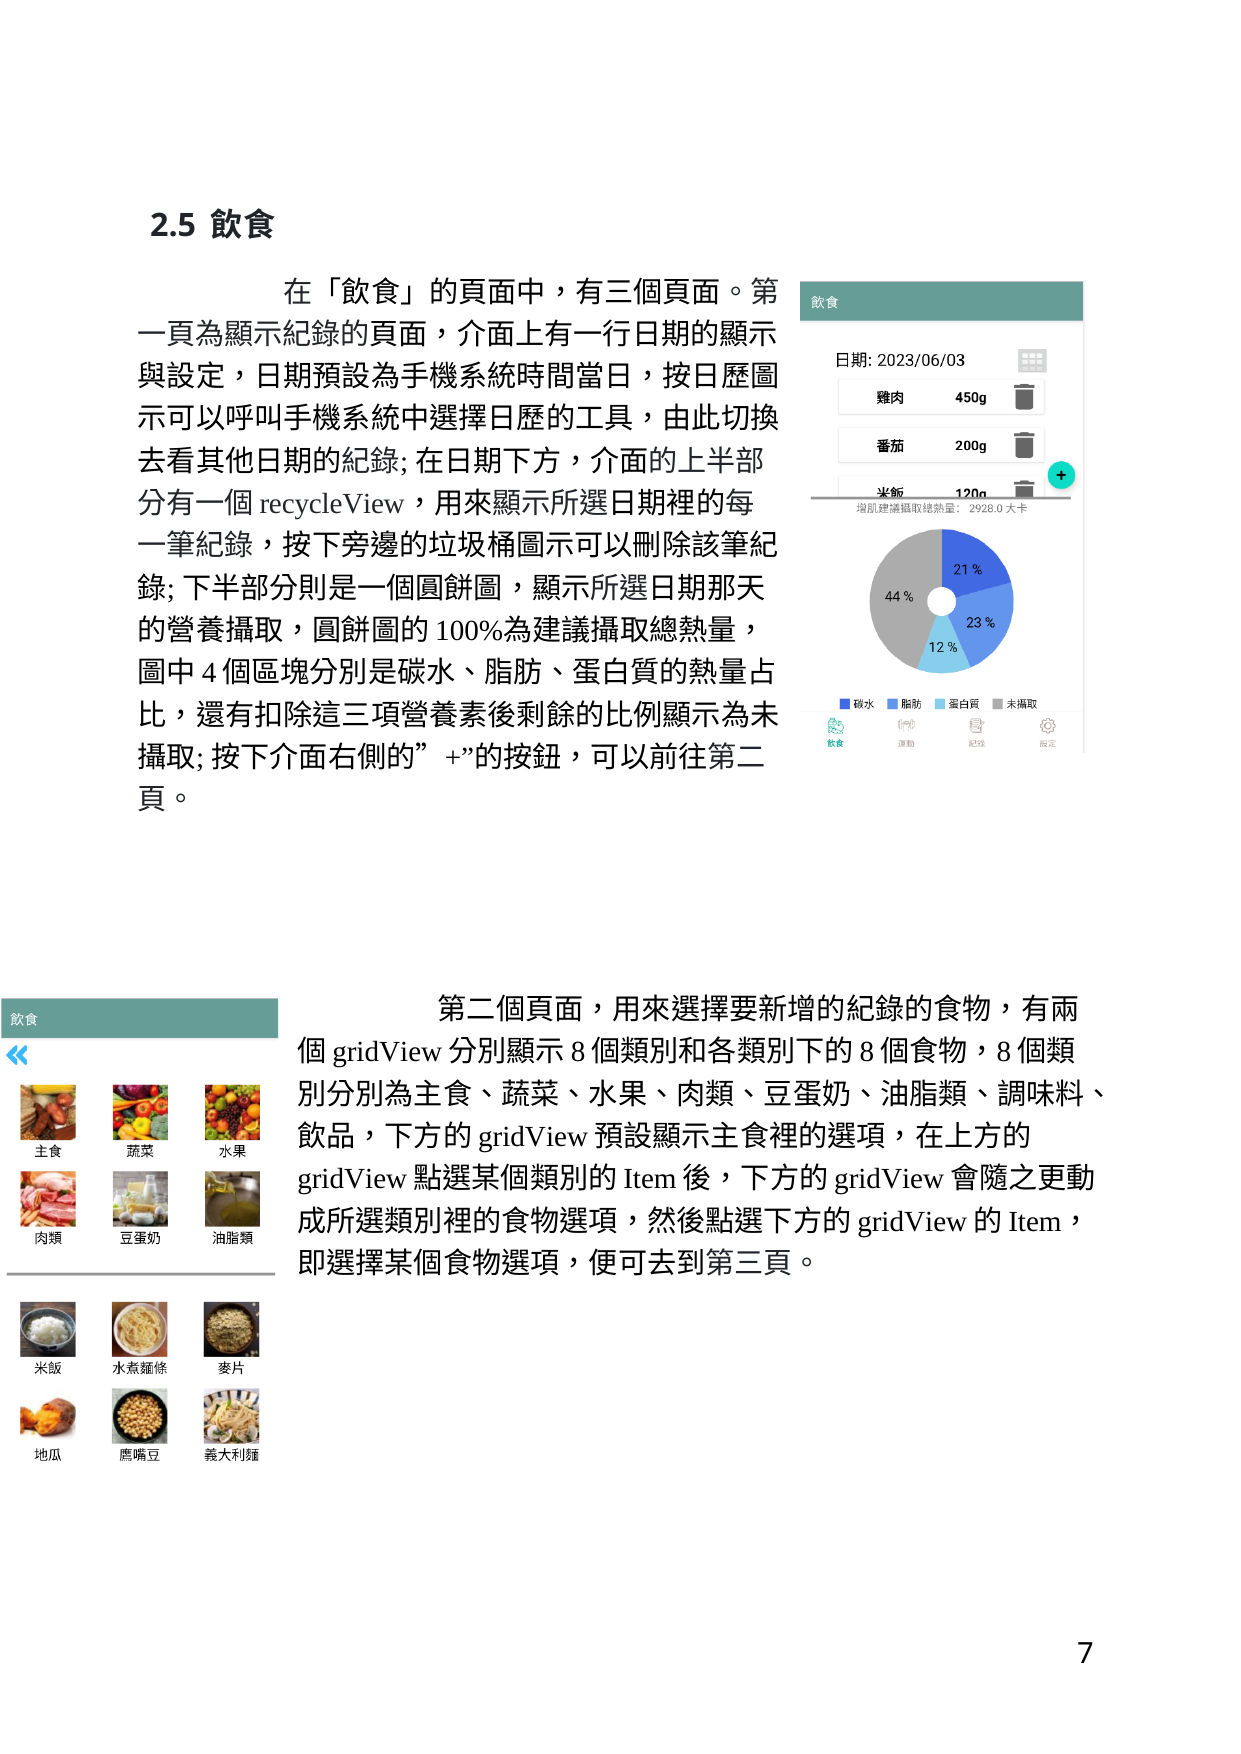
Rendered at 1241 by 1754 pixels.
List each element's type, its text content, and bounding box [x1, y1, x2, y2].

subtitle 飲食 [150, 192, 1103, 247]
picture [0, 998, 278, 1467]
picture [800, 281, 1085, 753]
text 第二個頁面，用來選擇要新增的紀錄的食物，有兩個gridView分別顯示8個類別和各類別下的8個食物，8個類別分別為主食、蔬菜、水果、肉類、豆蛋奶、油脂類、調味料、飲品，下方的gridView預設顯示主食裡的選項，在上方的gridView點選某個類別的Item後，下方的gridView會隨之更動成所選類別裡的食物選項，然後點選下方的gridView的Item，即選擇某個食物選項，便可去到第三頁。 [137, 986, 1103, 1282]
